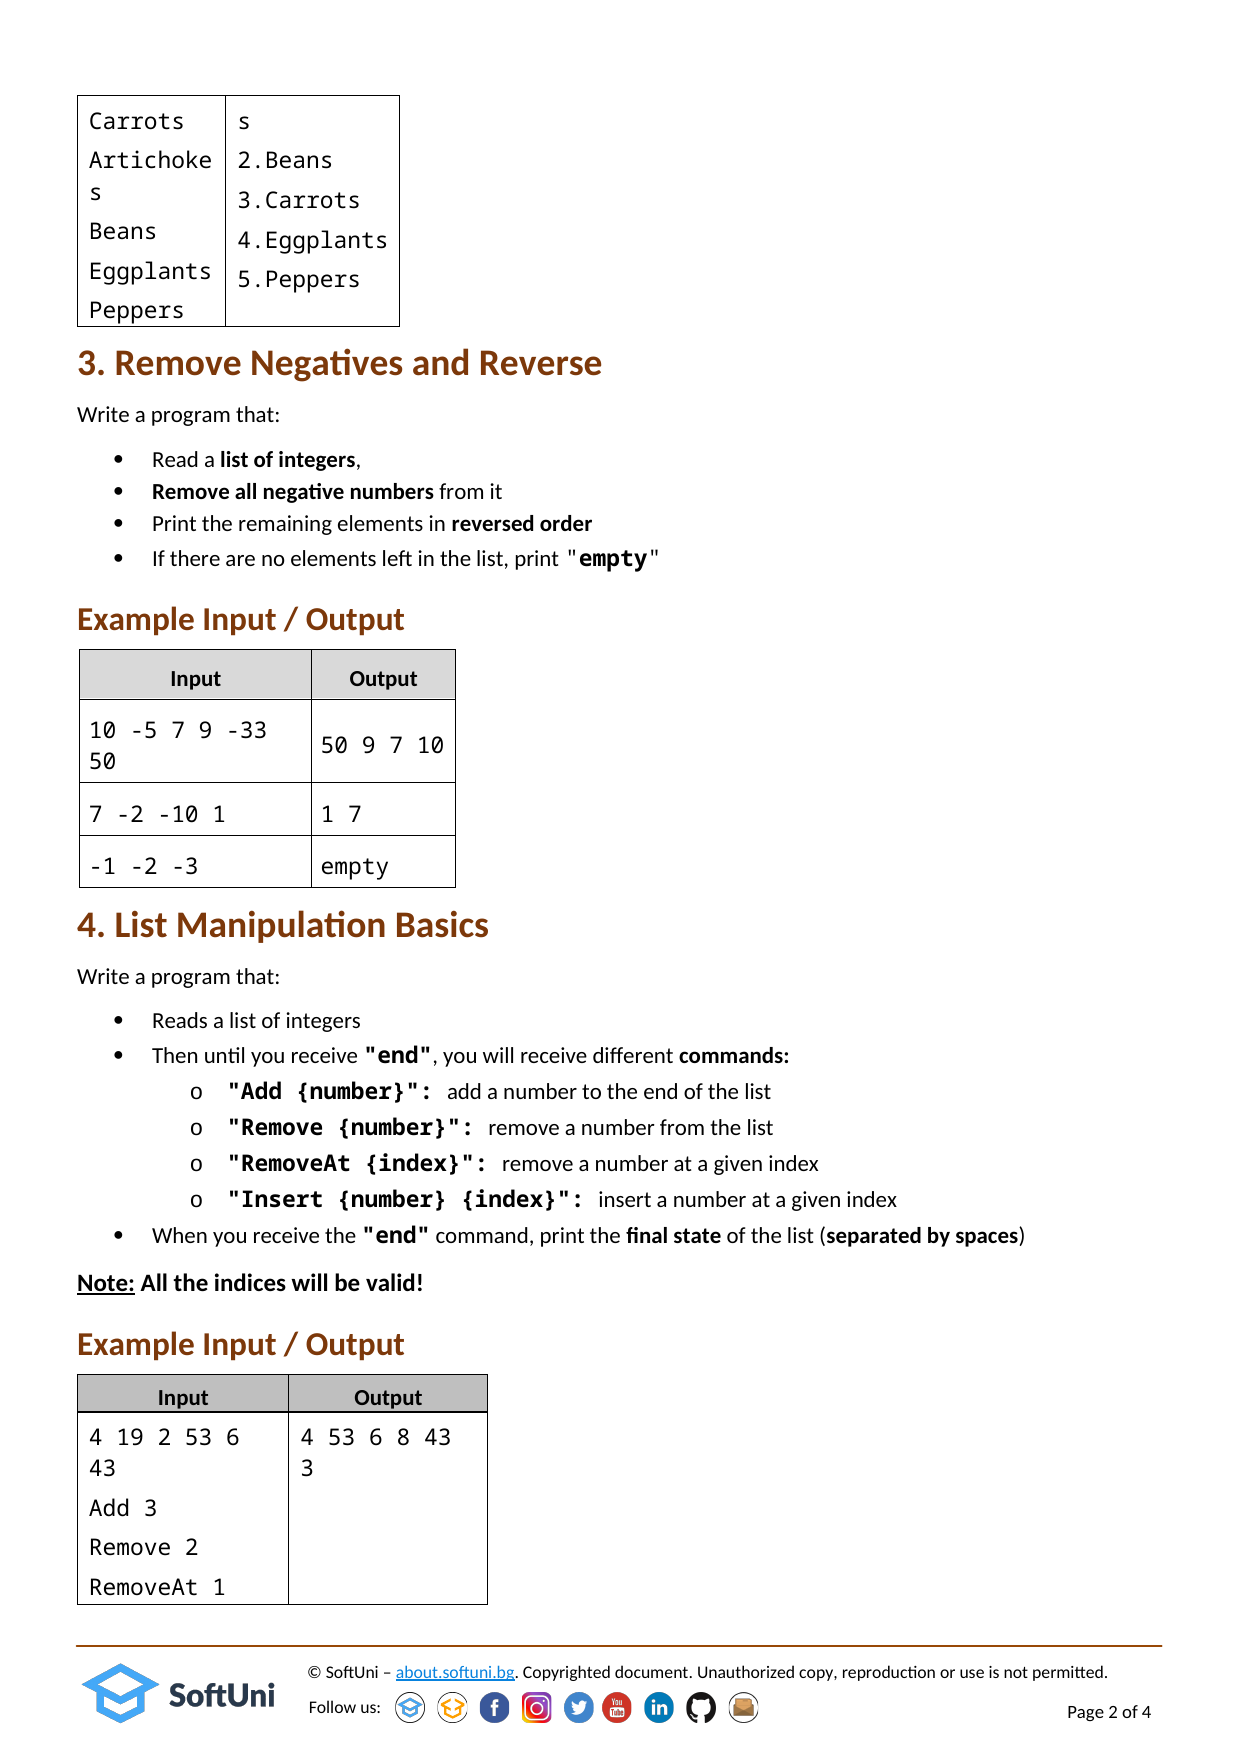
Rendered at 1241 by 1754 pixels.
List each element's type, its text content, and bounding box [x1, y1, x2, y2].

table_cell 10 -5 7 9 -33 50 [80, 700, 311, 782]
list Read a list of integers, [114, 445, 1163, 473]
picture [644, 1692, 653, 1701]
picture [728, 1692, 759, 1723]
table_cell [78, 1413, 288, 1604]
list Print the remaining elements in reversed order [114, 509, 1163, 537]
list Then until you receive "end", you will receive different commands: [114, 1039, 1163, 1070]
picture [75, 1658, 281, 1729]
list Remove all negative numbers from it [114, 477, 1163, 505]
picture [395, 1692, 425, 1723]
picture [602, 1692, 632, 1723]
list "Add {number}": add a number to the end of the list [189, 1074, 1163, 1106]
subtitle List Manipulation Basics [77, 901, 1163, 947]
list "RemoveAt {index}": remove a number at a given index [189, 1147, 1163, 1178]
text Write a program that: [77, 400, 1163, 428]
table_header Input [80, 650, 311, 698]
picture [564, 1692, 594, 1723]
table_cell -1 -2 -3 [80, 836, 311, 887]
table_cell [78, 96, 225, 326]
list Reads a list of integers [114, 1006, 1163, 1034]
table_cell 1 7 [312, 783, 455, 835]
list When you receive the "end" command, print the final state of the list (separated by spaces) [114, 1219, 1163, 1250]
picture [522, 1692, 552, 1723]
table_cell empty [312, 836, 455, 887]
picture [437, 1692, 468, 1723]
subtitle Example Input / Output [77, 598, 1163, 639]
picture [665, 1714, 674, 1723]
table_cell 7 -2 -10 1 [80, 783, 311, 835]
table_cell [226, 96, 399, 326]
list If there are no elements left in the list, print "empty" [114, 541, 1163, 573]
picture [665, 1692, 674, 1701]
table_header Output [289, 1375, 487, 1411]
list "Remove {number}": remove a number from the list [189, 1111, 1163, 1142]
table_header Output [312, 650, 455, 698]
subtitle Remove Negatives and Reverse [77, 339, 1163, 385]
picture [686, 1692, 716, 1723]
table_header Input [78, 1375, 288, 1411]
subtitle Example Input / Output [77, 1323, 1163, 1364]
text Write a program that: [77, 962, 1163, 990]
picture [644, 1714, 653, 1723]
text Note: All the indices will be valid! [77, 1267, 1163, 1298]
table_cell 50 9 7 10 [312, 700, 455, 782]
picture [479, 1692, 510, 1723]
table_cell 4 53 6 8 43 3 [289, 1413, 487, 1604]
list "Insert {number} {index}": insert a number at a given index [189, 1183, 1163, 1214]
picture [658, 1705, 667, 1714]
